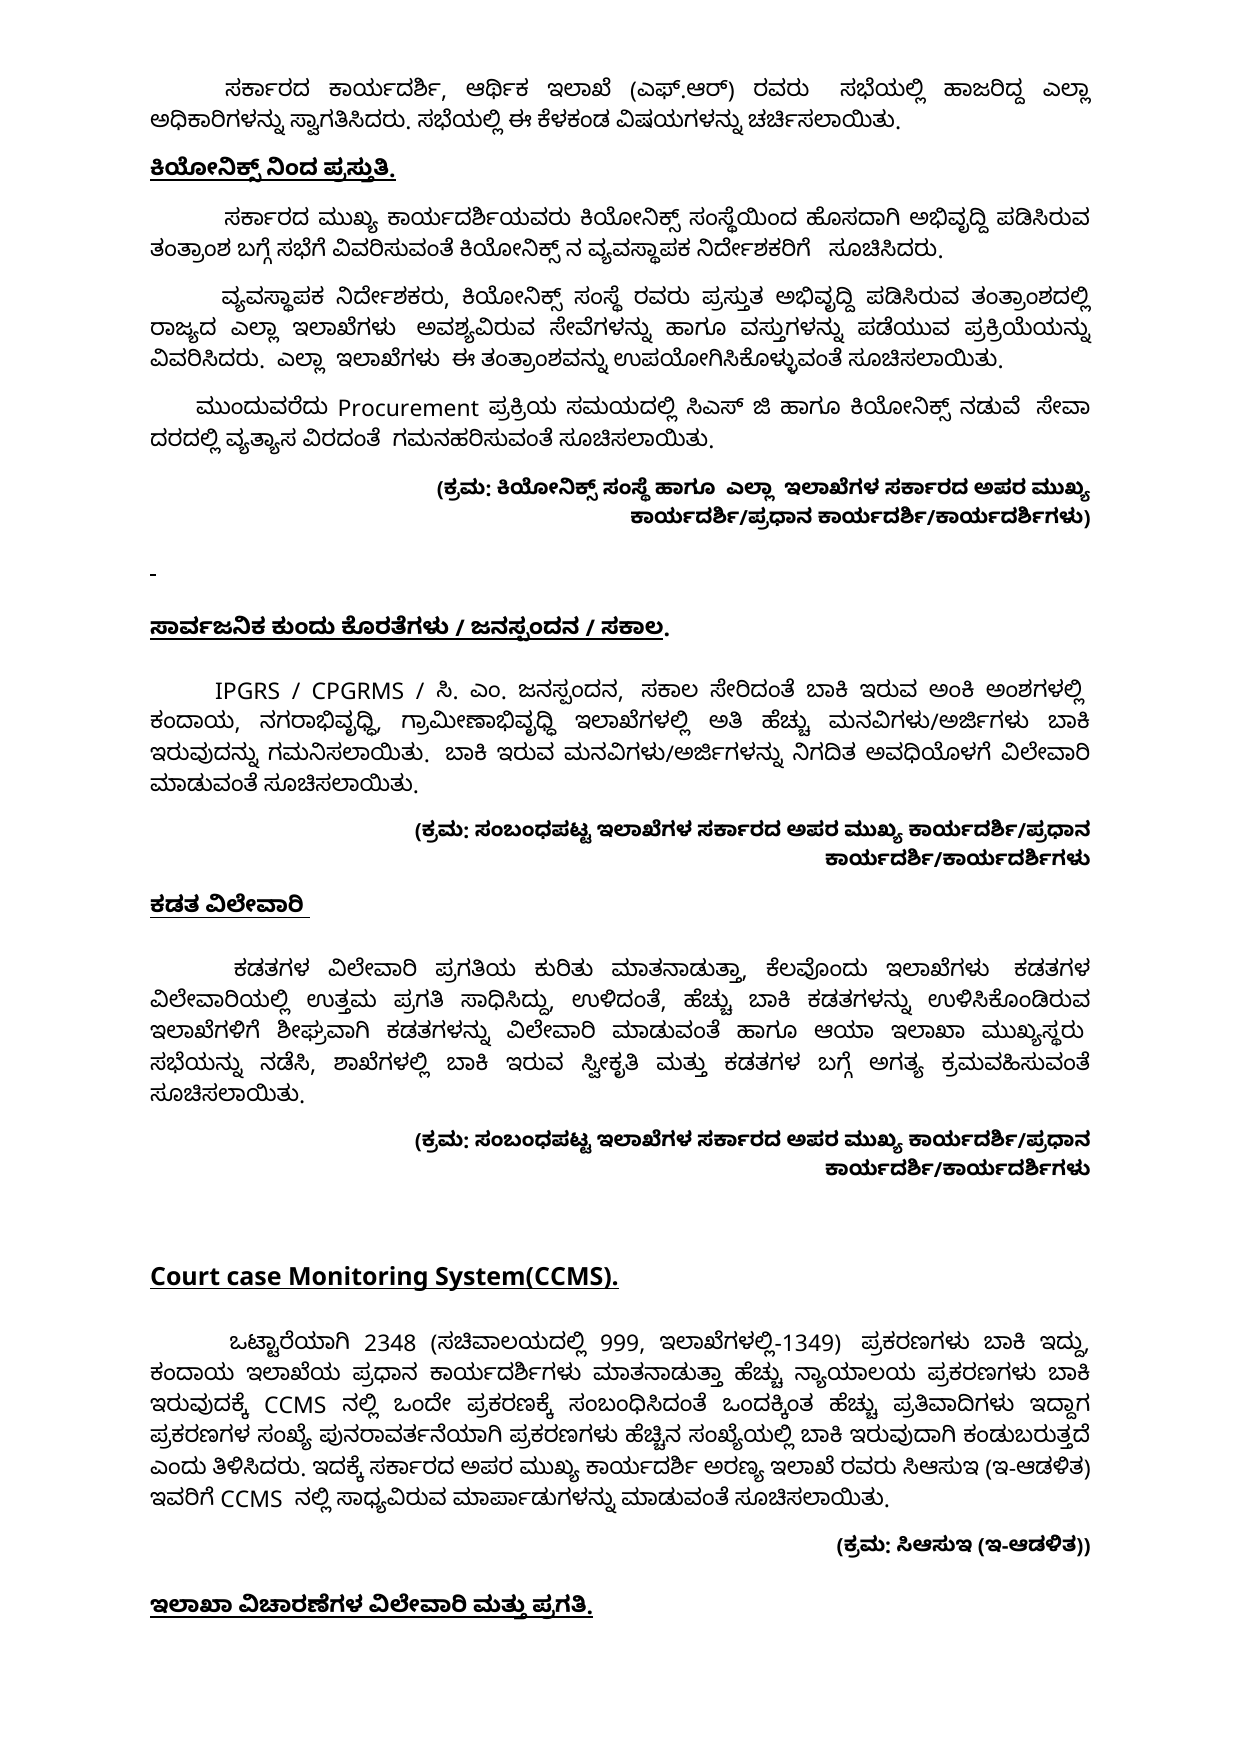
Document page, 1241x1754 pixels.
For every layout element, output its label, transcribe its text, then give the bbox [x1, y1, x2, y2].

text ಕಡತಗಳ ವಿಲೇವಾರಿ ಪ್ರಗತಿಯ ಕುರಿತು ಮಾತನಾಡುತ್ತಾ, ಕೆಲವೊಂದು ಇಲಾಖೆಗಳು ಕಡತಗಳ ವಿಲೇವಾರಿಯಲ್ಲಿ ಉತ್ತಮ ಪ್ರಗತಿ ಸಾಧಿಸಿದ್ದು, ಉಳಿದಂತೆ, ಹೆಚ್ಚು ಬಾಕಿ ಕಡತಗಳನ್ನು ಉಳಿಸಿಕೊಂಡಿರುವ ಇಲಾಖೆಗಳಿಗೆ ಶೀಘ್ರವಾಗಿ ಕಡತಗಳನ್ನು ವಿಲೇವಾರಿ ಮಾಡುವಂತೆ ಹಾಗೂ ಆಯಾ ಇಲಾಖಾ ಮುಖ್ಯಸ್ಥರು ಸಭೆಯನ್ನು ನಡೆಸಿ, ಶಾಖೆಗಳಲ್ಲಿ ಬಾಕಿ ಇರುವ ಸ್ವೀಕೃತಿ ಮತ್ತು ಕಡತಗಳ ಬಗ್ಗೆ ಅಗತ್ಯ ಕ್ರಮವಹಿಸುವಂತೆ ಸೂಚಿಸಲಾಯಿತು. [150, 954, 1090, 1110]
text ಕಡತ ವಿಲೇವಾರಿ [150, 890, 1090, 921]
text IPGRS / CPGRMS / ಸಿ. ಎಂ. ಜನಸ್ಪಂದನ, ಸಕಾಲ ಸೇರಿದಂತೆ ಬಾಕಿ ಇರುವ ಅಂಕಿ ಅಂಶಗಳಲ್ಲಿ ಕಂದಾಯ, ನಗರಾಭಿವೃಧ್ಧಿ, ಗ್ರಾಮೀಣಾಭಿವೃಧ್ಧಿ ಇಲಾಖೆಗಳಲ್ಲಿ ಅತಿ ಹೆಚ್ಚು ಮನವಿಗಳು/ಅರ್ಜಿಗಳು ಬಾಕಿ ಇರುವುದನ್ನು ಗಮನಿಸಲಾಯಿತು. ಬಾಕಿ ಇರುವ ಮನವಿಗಳು/ಅರ್ಜಿಗಳನ್ನು ನಿಗದಿತ ಅವಧಿಯೊಳಗೆ ವಿಲೇವಾರಿ ಮಾಡುವಂತೆ ಸೂಚಿಸಲಾಯಿತು. [150, 675, 1090, 800]
text ಒಟ್ಟಾರೆಯಾಗಿ 2348 (ಸಚಿವಾಲಯದಲ್ಲಿ 999, ಇಲಾಖೆಗಳಲ್ಲಿ-1349) ಪ್ರಕರಣಗಳು ಬಾಕಿ ಇದ್ದು, ಕಂದಾಯ ಇಲಾಖೆಯ ಪ್ರಧಾನ ಕಾರ್ಯದರ್ಶಿಗಳು ಮಾತನಾಡುತ್ತಾ ಹೆಚ್ಚು ನ್ಯಾಯಾಲಯ ಪ್ರಕರಣಗಳು ಬಾಕಿ ಇರುವುದಕ್ಕೆ CCMS ನಲ್ಲಿ ಒಂದೇ ಪ್ರಕರಣಕ್ಕೆ ಸಂಬಂಧಿಸಿದಂತೆ ಒಂದಕ್ಕಿಂತ ಹೆಚ್ಚು ಪ್ರತಿವಾದಿಗಳು ಇದ್ದಾಗ ಪ್ರಕರಣಗಳ ಸಂಖ್ಯೆ ಪುನರಾವರ್ತನೆಯಾಗಿ ಪ್ರಕರಣಗಳು ಹೆಚ್ಚಿನ ಸಂಖ್ಯೆಯಲ್ಲಿ ಬಾಕಿ ಇರುವುದಾಗಿ ಕಂಡುಬರುತ್ತದೆ ಎಂದು ತಿಳಿಸಿದರು. ಇದಕ್ಕೆ ಸರ್ಕಾರದ ಅಪರ ಮುಖ್ಯ ಕಾರ್ಯದರ್ಶಿ ಅರಣ್ಯ ಇಲಾಖೆ ರವರು ಸಿಆಸುಇ (ಇ-ಆಡಳಿತ) ಇವರಿಗೆ CCMS ನಲ್ಲಿ ಸಾಧ್ಯವಿರುವ ಮಾರ್ಪಾಡುಗಳನ್ನು ಮಾಡುವಂತೆ ಸೂಚಿಸಲಾಯಿತು. [150, 1327, 1090, 1514]
text (ಕ್ರಮ: ಸಿಆಸುಇ (ಇ-ಆಡಳಿತ)) [150, 1531, 1090, 1559]
text Court case Monitoring System(CCMS). [150, 1259, 1090, 1293]
text (ಕ್ರಮ: ಕಿಯೋನಿಕ್ಸ್‌ ಸಂಸ್ಥೆ ಹಾಗೂ ಎಲ್ಲಾ ಇಲಾಖೆಗಳ ಸರ್ಕಾರದ ಅಪರ ಮುಖ್ಯ ಕಾರ್ಯದರ್ಶಿ/ಪ್ರಧಾನ ಕಾರ್ಯದರ್ಶಿ/ಕಾರ್ಯದರ್ಶಿಗಳು) [150, 472, 1090, 531]
text ಮುಂದುವರೆದು Procurement ಪ್ರಕ್ರಿಯ ಸಮಯದಲ್ಲಿ ಸಿಎಸ್‌ ಜಿ ಹಾಗೂ ಕಿಯೋನಿಕ್ಸ್‌ ನಡುವೆ ಸೇವಾ ದರದಲ್ಲಿ ವ್ಯತ್ಯಾಸ ವಿರದಂತೆ ಗಮನಹರಿಸುವಂತೆ ಸೂಚಿಸಲಾಯಿತು. [150, 392, 1090, 455]
text (ಕ್ರಮ: ಸಂಬಂಧಪಟ್ಟ ಇಲಾಖೆಗಳ ಸರ್ಕಾರದ ಅಪರ ಮುಖ್ಯ ಕಾರ್ಯದರ್ಶಿ/ಪ್ರಧಾನ ಕಾರ್ಯದರ್ಶಿ/ಕಾರ್ಯದರ್ಶಿಗಳು [150, 817, 1090, 873]
text ವ್ಯವಸ್ಥಾಪಕ ನಿರ್ದೇಶಕರು, ಕಿಯೋನಿಕ್ಸ್‌ ಸಂಸ್ಥೆ ರವರು ಪ್ರಸ್ತುತ ಅಭಿವೃದ್ದಿ ಪಡಿಸಿರುವ ತಂತ್ರಾಂಶದಲ್ಲಿ ರಾಜ್ಯದ ಎಲ್ಲಾ ಇಲಾಖೆಗಳು ಅವಶ್ಯವಿರುವ ಸೇವೆಗಳನ್ನು ಹಾಗೂ ವಸ್ತುಗಳನ್ನು ಪಡೆಯುವ ಪ್ರಕ್ರಿಯೆಯನ್ನು ವಿವರಿಸಿದರು. ಎಲ್ಲಾ ಇಲಾಖೆಗಳು ಈ ತಂತ್ರಾಂಶವನ್ನು ಉಪಯೋಗಿಸಿಕೊಳ್ಳುವಂತೆ ಸೂಚಿಸಲಾಯಿತು. [150, 282, 1090, 376]
text ಸರ್ಕಾರದ ಮುಖ್ಯ ಕಾರ್ಯದರ್ಶಿಯವರು ಕಿಯೋನಿಕ್ಸ್‌ ಸಂಸ್ಥೆಯಿಂದ ಹೊಸದಾಗಿ ಅಭಿವೃದ್ದಿ ಪಡಿಸಿರುವ ತಂತ್ರಾಂಶ ಬಗ್ಗೆ ಸಭೆಗೆ ವಿವರಿಸುವಂತೆ ಕಿಯೋನಿಕ್ಸ್‌ ನ ವ್ಯವಸ್ಥಾಪಕ ನಿರ್ದೇಶಕರಿಗೆ ಸೂಚಿಸಿದರು. [150, 203, 1090, 265]
text ಸಾರ್ವಜನಿಕ ಕುಂದು ಕೊರತೆಗಳು / ಜನಸ್ಪಂದನ / ಸಕಾಲ. [150, 611, 1090, 643]
text ಸರ್ಕಾರದ ಕಾರ್ಯದರ್ಶಿ, ಆರ್ಥಿಕ ಇಲಾಖೆ (ಎಫ್.ಆರ್)‌ ರವರು ಸಭೆಯಲ್ಲಿ ಹಾಜರಿದ್ದ ಎಲ್ಲಾ ಅಧಿಕಾರಿಗಳನ್ನು ಸ್ವಾಗತಿಸಿದರು. ಸಭೆಯಲ್ಲಿ ಈ ಕೆಳಕಂಡ ವಿಷಯಗಳನ್ನು ಚರ್ಚಿಸಲಾಯಿತು. [150, 74, 1090, 136]
text ಇಲಾಖಾ ವಿಚಾರಣೆಗಳ ವಿಲೇವಾರಿ ಮತ್ತು ಪ್ರಗತಿ. [150, 1590, 1090, 1621]
text (ಕ್ರಮ: ಸಂಬಂಧಪಟ್ಟ ಇಲಾಖೆಗಳ ಸರ್ಕಾರದ ಅಪರ ಮುಖ್ಯ ಕಾರ್ಯದರ್ಶಿ/ಪ್ರಧಾನ ಕಾರ್ಯದರ್ಶಿ/ಕಾರ್ಯದರ್ಶಿಗಳು [150, 1127, 1090, 1183]
text ಕಿಯೋನಿಕ್ಸ್‌ ನಿಂದ ಪ್ರಸ್ತುತಿ. [150, 153, 1090, 184]
